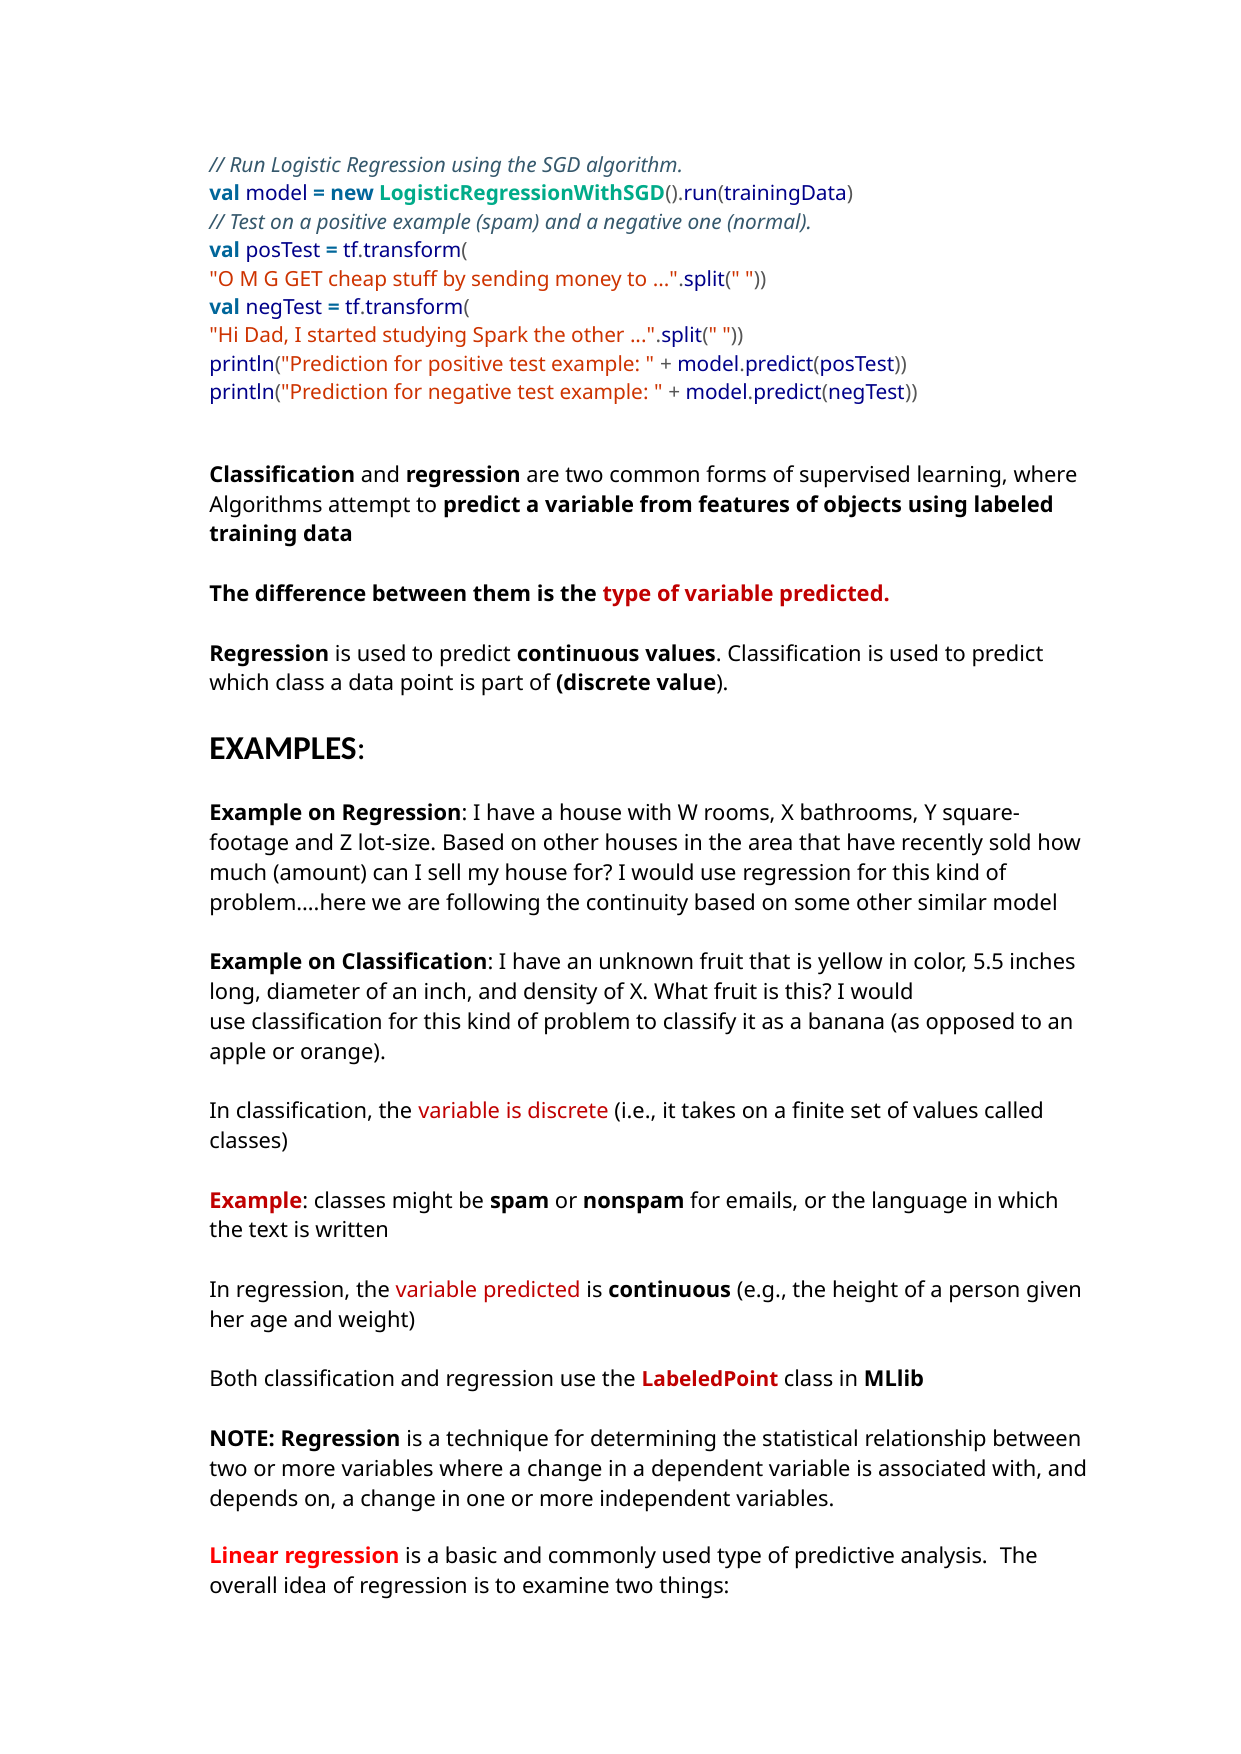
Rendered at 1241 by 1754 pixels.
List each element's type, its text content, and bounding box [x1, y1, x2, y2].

text // Run Logistic Regression using the SGD algorithm. [209, 150, 1090, 178]
text val negTest = tf.transform( [209, 292, 1090, 321]
text // Test on a positive example (spam) and a negative one (normal). [209, 207, 1090, 235]
text Algorithms attempt to predict a variable from features of objects using labeled training data [209, 488, 1090, 548]
text In classification, the variable is discrete (i.e., it takes on a finite set of values called classes) [209, 1095, 1090, 1155]
text val posTest = tf.transform( [209, 235, 1090, 264]
text val model = new LogisticRegressionWithSGD().run(trainingData) [209, 178, 1090, 207]
text Regression is used to predict continuous values. Classification is used to predict which class a data point is part of (discrete value). [209, 637, 1090, 697]
text println("Prediction for positive test example: " + model.predict(posTest)) [209, 349, 1090, 377]
text Linear regression is a basic and commonly used type of predictive analysis. The overall idea of regression is to examine two things: [209, 1540, 1090, 1600]
text Example: classes might be spam or nonspam for emails, or the language in which the text is written [209, 1185, 1090, 1244]
text Example on Regression: I have a house with W rooms, X bathrooms, Y square-footage and Z lot-size. Based on other houses in the area that have recently sold how much (amount) can I sell my house for? I would use regression for this kind of problem….here we are following the continuity based on some other similar model Example on Classification: I have an unknown fruit that is yellow in color, 5.5 inches long, diameter of an inch, and density of X. What fruit is this? I would use classification for this kind of problem to classify it as a banana (as opposed to an apple or orange). [209, 797, 1090, 1066]
text EXAMPLES: [209, 727, 1090, 768]
text "O M G GET cheap stuff by sending money to ...".split(" ")) [209, 264, 1090, 292]
text NOTE: Regression is a technique for determining the statistical relationship between two or more variables where a change in a dependent variable is associated with, and depends on, a change in one or more independent variables. [209, 1423, 1090, 1540]
text println("Prediction for negative test example: " + model.predict(negTest)) [209, 377, 1090, 406]
text "Hi Dad, I started studying Spark the other ...".split(" ")) [209, 321, 1090, 349]
text The difference between them is the type of variable predicted. [209, 578, 1090, 608]
text Both classification and regression use the LabeledPoint class in MLlib [209, 1363, 1090, 1393]
text Classification and regression are two common forms of supervised learning, where [209, 459, 1090, 488]
text In regression, the variable predicted is continuous (e.g., the height of a person given her age and weight) [209, 1274, 1090, 1334]
